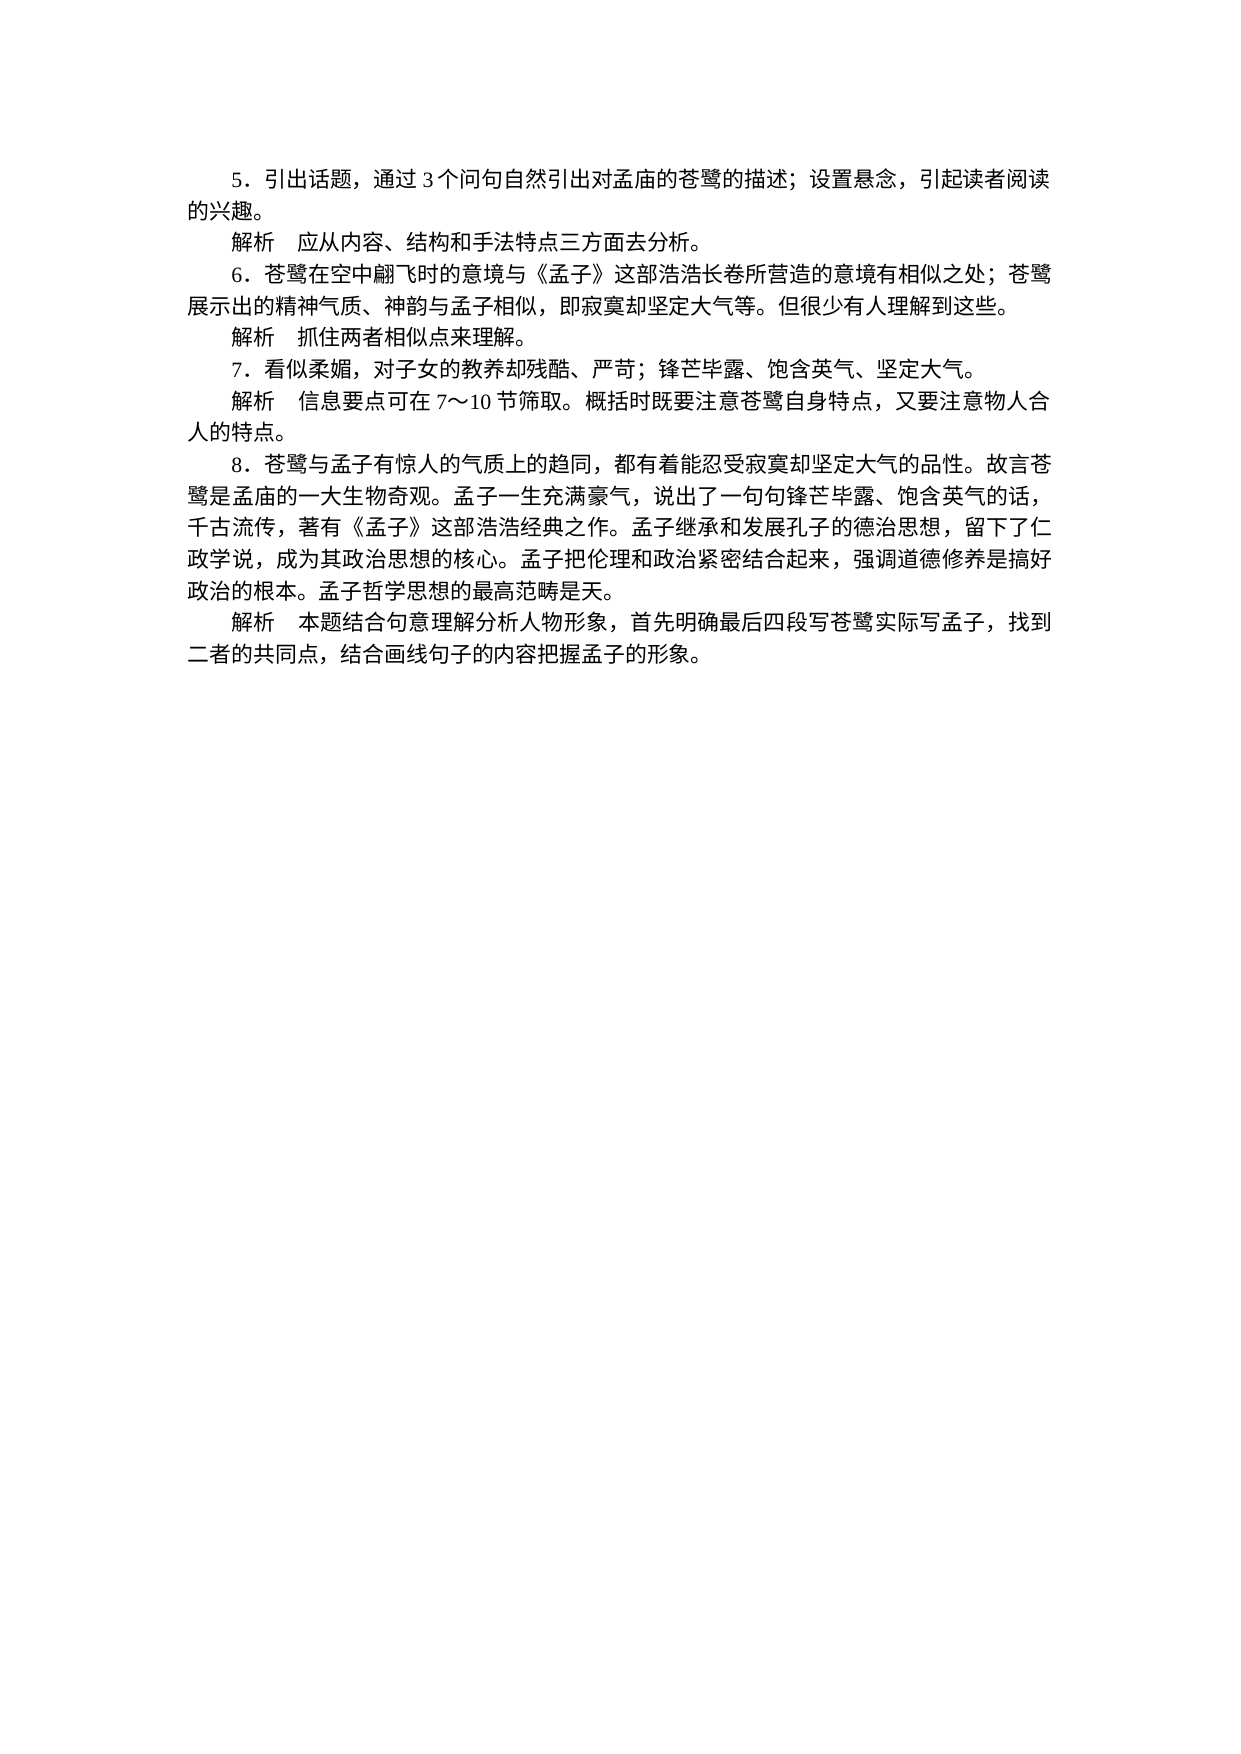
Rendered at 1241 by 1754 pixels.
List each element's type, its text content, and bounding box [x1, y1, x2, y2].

text 8．苍鹭与孟子有惊人的气质上的趋同，都有着能忍受寂寞却坚定大气的品性。故言苍鹭是孟庙的一大生物奇观。孟子一生充满豪气，说出了一句句锋芒毕露、饱含英气的话，千古流传，著有《孟子》这部浩浩经典之作。孟子继承和发展孔子的德治思想，留下了仁政学说，成为其政治思想的核心。孟子把伦理和政治紧密结合起来，强调道德修养是搞好政治的根本。孟子哲学思想的最高范畴是天。 [187, 447, 1053, 605]
text 解析 本题结合句意理解分析人物形象，首先明确最后四段写苍鹭实际写孟子，找到二者的共同点，结合画线句子的内容把握孟子的形象。 [187, 605, 1053, 669]
text 解析 信息要点可在7～10节筛取。概括时既要注意苍鹭自身特点，又要注意物人合人的特点。 [187, 384, 1053, 447]
text 解析 抓住两者相似点来理解。 [187, 320, 1053, 352]
text 7．看似柔媚，对子女的教养却残酷、严苛；锋芒毕露、饱含英气、坚定大气。 [187, 352, 1053, 384]
text 解析 应从内容、结构和手法特点三方面去分析。 [187, 225, 1053, 257]
text 5．引出话题，通过3个问句自然引出对孟庙的苍鹭的描述；设置悬念，引起读者阅读的兴趣。 [187, 162, 1053, 225]
text 6．苍鹭在空中翩飞时的意境与《孟子》这部浩浩长卷所营造的意境有相似之处；苍鹭展示出的精神气质、神韵与孟子相似，即寂寞却坚定大气等。但很少有人理解到这些。 [187, 257, 1053, 320]
